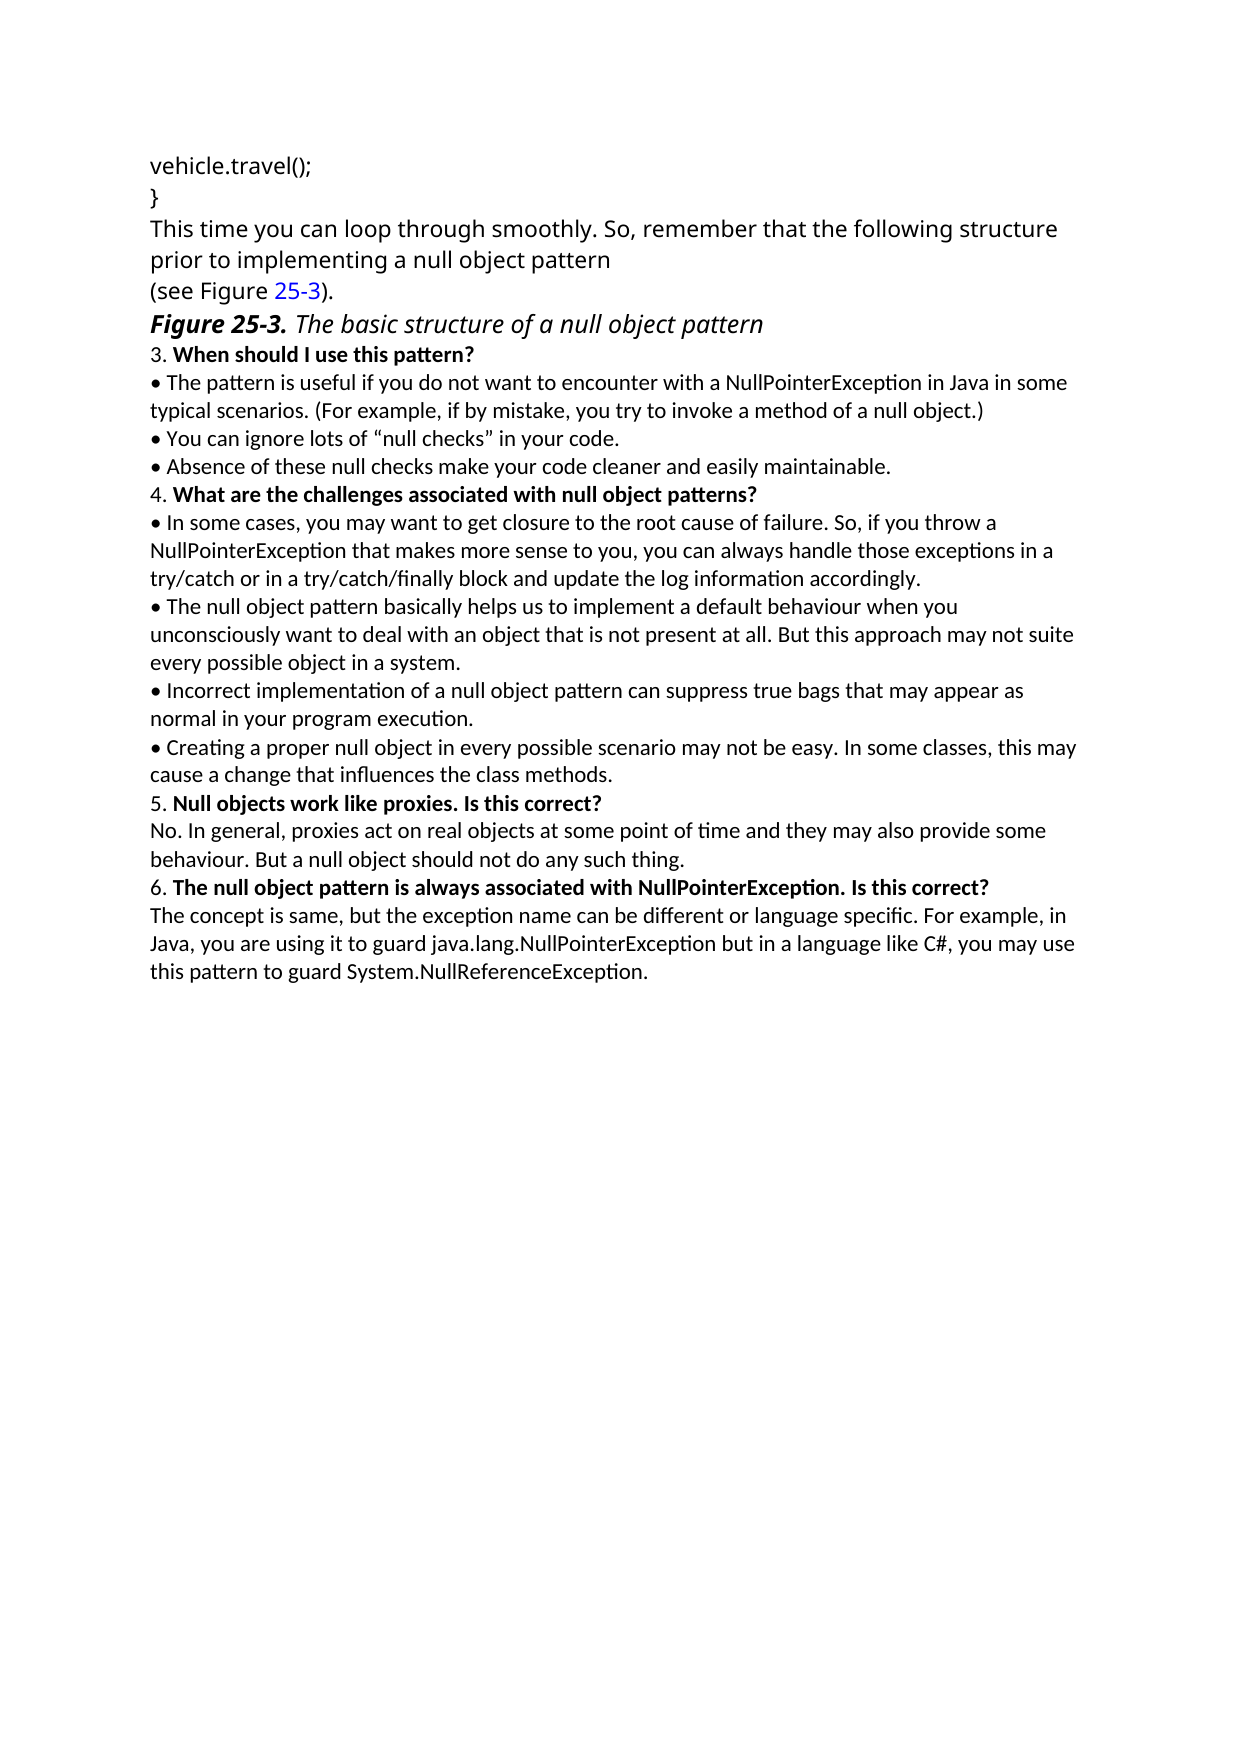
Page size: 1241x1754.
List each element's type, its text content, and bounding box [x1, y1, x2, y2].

text Figure 25-3. The basic structure of a null object pattern [150, 306, 1090, 340]
text This time you can loop through smoothly. So, remember that the following structure prior to implementing a null object pattern [150, 212, 1090, 275]
text • In some cases, you may want to get closure to the root cause of failure. So, if you throw a NullPointerException that makes more sense to you, you can always handle those exceptions in a try/catch or in a try/catch/finally block and update the log information accordingly. [150, 508, 1090, 592]
text No. In general, proxies act on real objects at some point of time and they may also provide some behaviour. But a null object should not do any such thing. [150, 817, 1090, 873]
text 6. The null object pattern is always associated with NullPointerException. Is this correct? [150, 873, 1090, 901]
text • The null object pattern basically helps us to implement a default behaviour when you unconsciously want to deal with an object that is not present at all. But this approach may not suite every possible object in a system. [150, 592, 1090, 677]
text • Absence of these null checks make your code cleaner and easily maintainable. [150, 452, 1090, 480]
text • Creating a proper null object in every possible scenario may not be easy. In some classes, this may cause a change that influences the class methods. [150, 733, 1090, 789]
text • You can ignore lots of “null checks” in your code. [150, 424, 1090, 452]
text • Incorrect implementation of a null object pattern can suppress true bags that may appear as normal in your program execution. [150, 677, 1090, 733]
text 3. When should I use this pattern? [150, 340, 1090, 368]
text • The pattern is useful if you do not want to encounter with a NullPointerException in Java in some typical scenarios. (For example, if by mistake, you try to invoke a method of a null object.) [150, 368, 1090, 424]
text 4. What are the challenges associated with null object patterns? [150, 480, 1090, 508]
text (see Figure 25-3). [150, 275, 1090, 306]
text The concept is same, but the exception name can be different or language specific. For example, in Java, you are using it to guard java.lang.NullPointerException but in a language like C#, you may use this pattern to guard System.NullReferenceException. [150, 901, 1090, 985]
text vehicle.travel(); [150, 150, 1090, 181]
text 5. Null objects work like proxies. Is this correct? [150, 789, 1090, 817]
text } [150, 181, 1090, 212]
